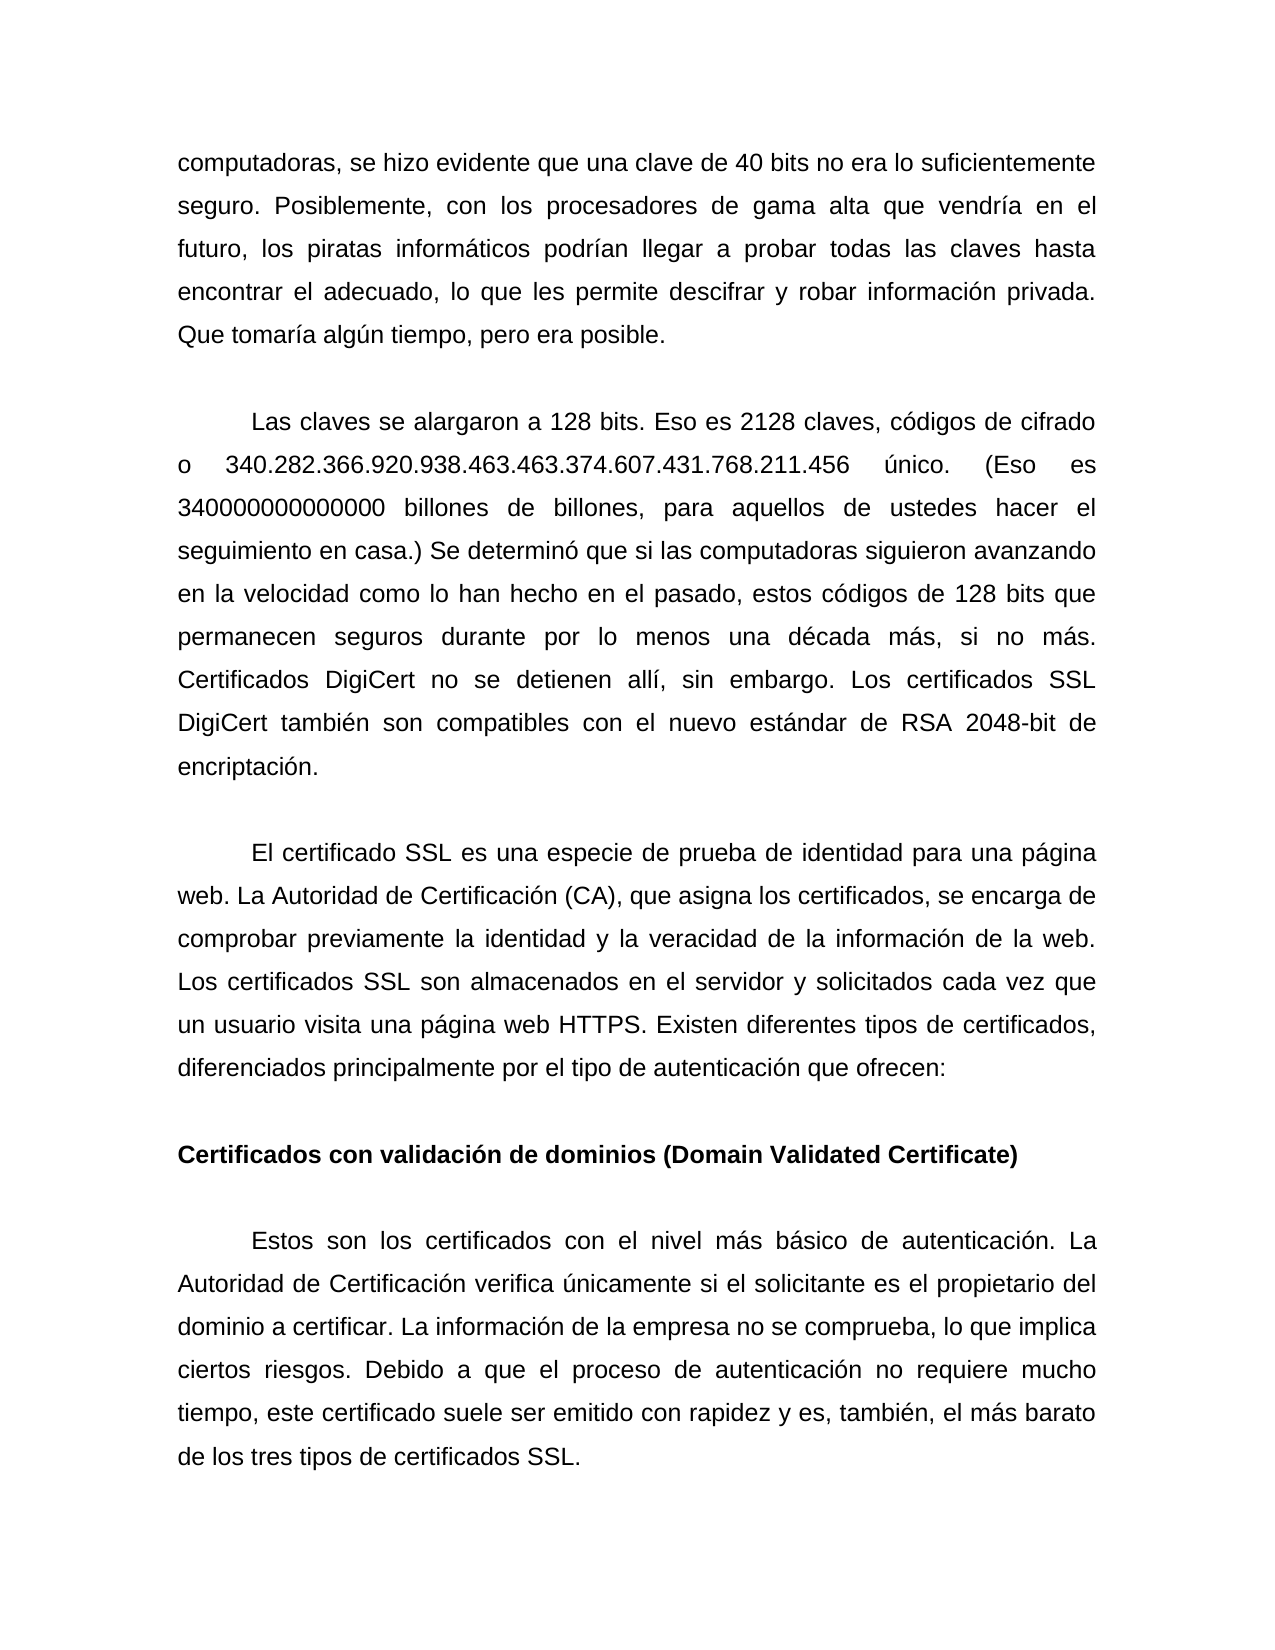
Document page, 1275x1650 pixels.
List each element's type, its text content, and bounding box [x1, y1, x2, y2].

text Estos son los certificados con el nivel más básico de autenticación. La Autoridad de Certificación verifica únicamente si el solicitante es el propietario del dominio a certificar. La información de la empresa no se comprueba, lo que implica ciertos riesgos. Debido a que el proceso de autenticación no requiere mucho tiempo, este certificado suele ser emitido con rapidez y es, también, el más barato de los tres tipos de certificados SSL. [177, 1226, 1098, 1470]
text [177, 148, 1098, 349]
text Certificados con validación de dominios (Domain Validated Certificate) [177, 1139, 1098, 1168]
text El certificado SSL es una especie de prueba de identidad para una página web. La Autoridad de Certificación (CA), que asigna los certificados, se encarga de comprobar previamente la identidad y la veracidad de la información de la web. Los certificados SSL son almacenados en el servidor y solicitados cada vez que un usuario visita una página web HTTPS. Existen diferentes tipos de certificados, diferenciados principalmente por el tipo de autenticación que ofrecen: [177, 838, 1098, 1082]
text Las claves se alargaron a 128 bits. Eso es 2128 claves, códigos de cifrado o 340.282.366.920.938.463.463.374.607.431.768.211.456 único. (Eso es 340000000000000 billones de billones, para aquellos de ustedes hacer el seguimiento en casa.) Se determinó que si las computadoras siguieron avanzando en la velocidad como lo han hecho en el pasado, estos códigos de 128 bits que permanecen seguros durante por lo menos una década más, si no más. Certificados DigiCert no se detienen allí, sin embargo. Los certificados SSL DigiCert también son compatibles con el nuevo estándar de RSA 2048-bit de encriptación. [177, 406, 1098, 780]
